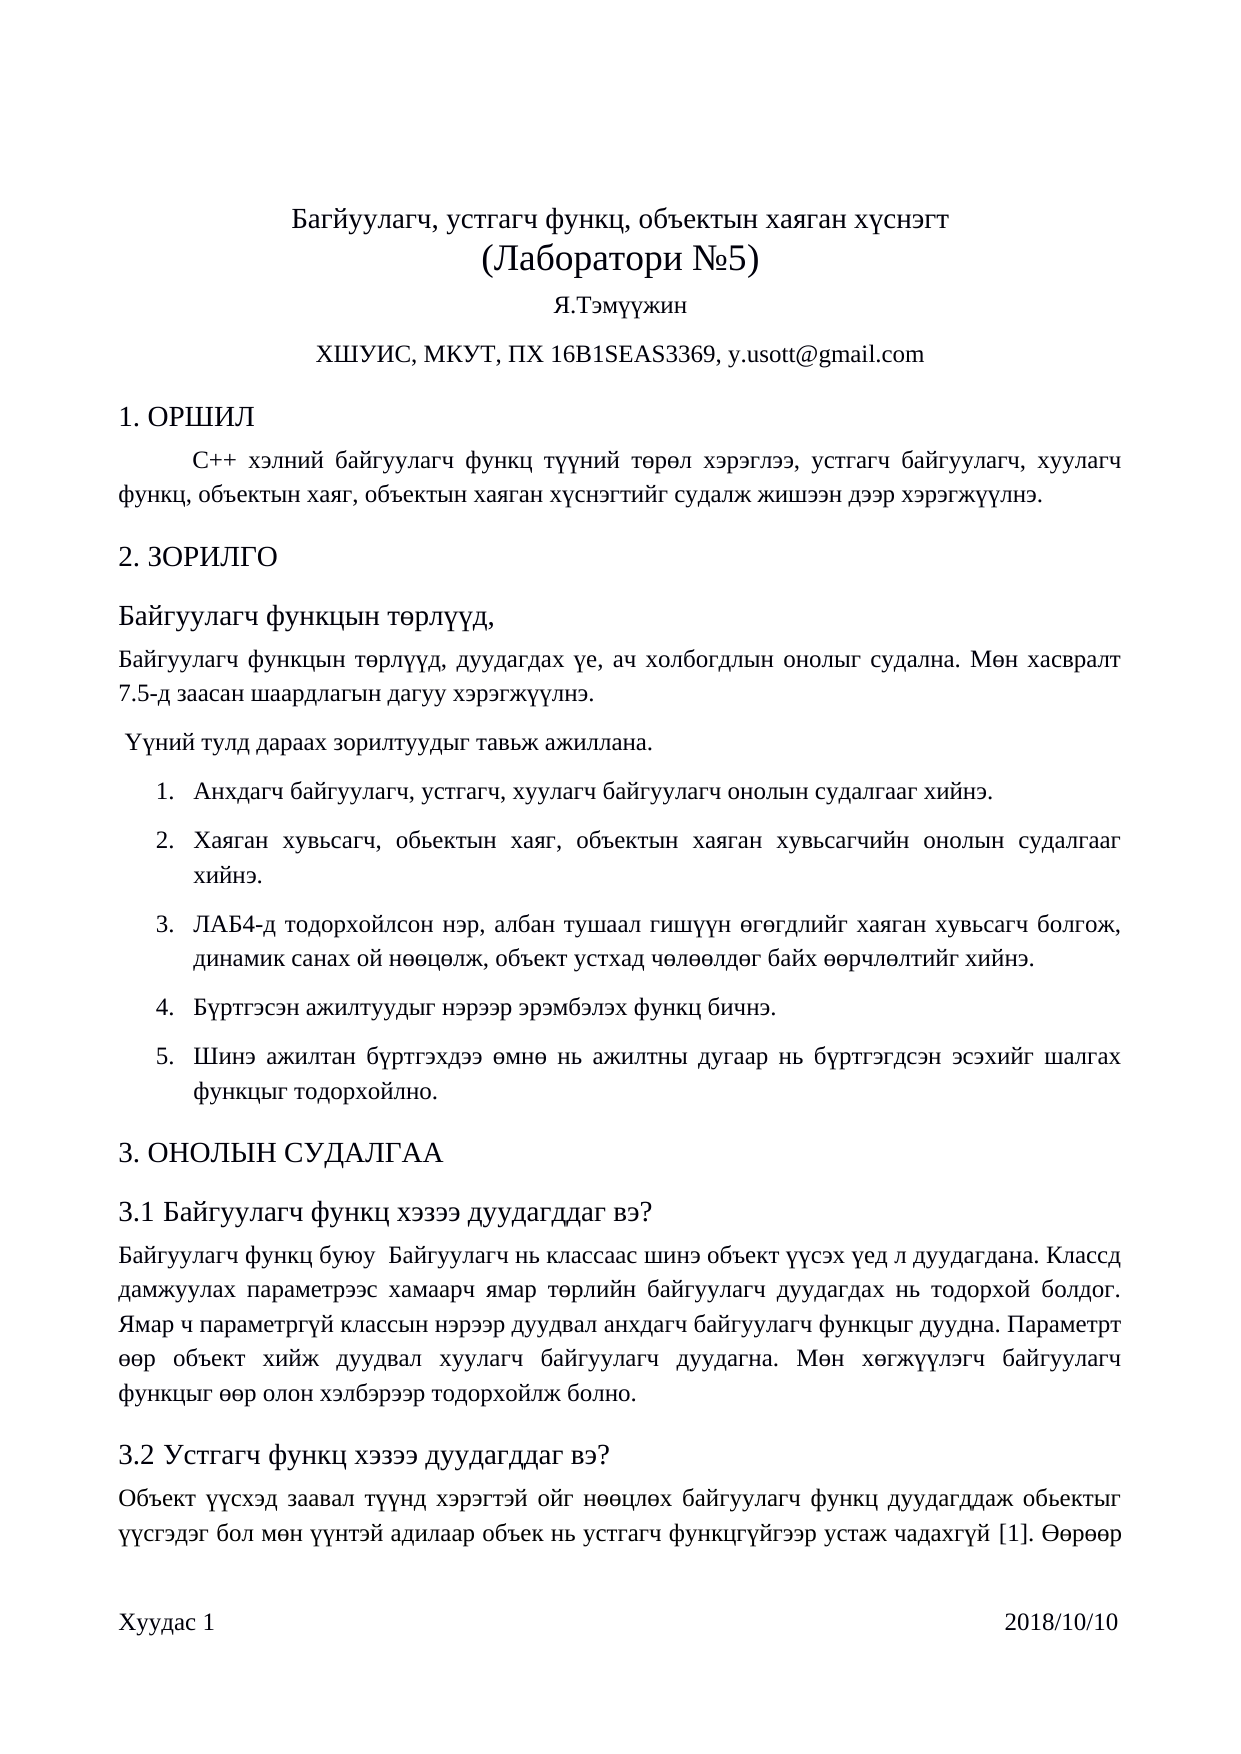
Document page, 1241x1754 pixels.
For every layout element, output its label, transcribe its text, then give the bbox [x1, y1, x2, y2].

subtitle Байгуулагч функцын төрлүүд, [118, 598, 1122, 631]
list Анхдагч байгуулагч, устгагч, хуулагч байгуулагч онолын судалгааг хийнэ. [156, 776, 1122, 805]
text Байгуулагч функцын төрлүүд, дуудагдах үе, ач холбогдлын онолыг судална. Мөн хасвралт 7.5-д заасан шаардлагын дагуу хэрэгжүүлнэ. [118, 644, 1122, 707]
list Шинэ ажилтан бүртгэхдээ өмнө нь ажилтны дугаар нь бүртгэгдсэн эсэхийг шалгах функцыг тодорхойлно. [156, 1041, 1122, 1105]
subtitle 1. ОРШИЛ [118, 399, 1122, 433]
list Хаяган хувьсагч, обьектын хаяг, объектын хаяган хувьсагчийн онолын судалгааг хийнэ. [156, 825, 1122, 888]
list Бүртгэсэн ажилтуудыг нэрээр эрэмбэлэх функц бичнэ. [156, 992, 1122, 1021]
subtitle 3. ОНОЛЫН СУДАЛГАА [118, 1135, 1122, 1169]
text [118, 1483, 1122, 1547]
subtitle Устгагч функц хэзээ дуудагддаг вэ? [118, 1437, 1122, 1471]
subtitle Байгуулагч функц хэзээ дуудагддаг вэ? [118, 1194, 1122, 1227]
subtitle Багйуулагч, устгагч функц, объектын хаяган хүснэгт (Лаборатори №5) [118, 201, 1122, 278]
text Үүний тулд дараах зорилтуудыг тавьж ажиллана. [118, 727, 1122, 756]
text С++ хэлний байгуулагч функц түүний төрөл хэрэглээ, устгагч байгуулагч, хуулагч функц, объектын хаяг, объектын хаяган хүснэгтийг судалж жишээн дээр хэрэгжүүлнэ. [118, 445, 1122, 508]
text Я.Тэмүүжин [118, 291, 1122, 319]
text Байгуулагч функц буюу Байгуулагч нь классаас шинэ объект үүсэх үед л дуудагдана. Классд дамжуулах параметрээс хамаарч ямар төрлийн байгуулагч дуудагдах нь тодорхой болдог. Ямар ч параметргүй классын нэрээр дуудвал анхдагч байгуулагч функцыг дуудна. Параметрт өөр объект хийж дуудвал хуулагч байгуулагч дуудагна. Мөн хөгжүүлэгч байгуулагч функцыг өөр олон хэлбэрээр тодорхойлж болно. [118, 1240, 1122, 1407]
text ХШУИС, МКУТ, ПХ 16B1SEAS3369, y.usott@gmail.com [118, 339, 1122, 368]
list ЛАБ4-д тодорхойлсон нэр, албан тушаал гишүүн өгөгдлийг хаяган хувьсагч болгож, динамик санах ой нөөцөлж, объект устхад чөлөөлдөг байх өөрчлөлтийг хийнэ. [156, 909, 1122, 972]
subtitle 2. ЗОРИЛГО [118, 539, 1122, 573]
